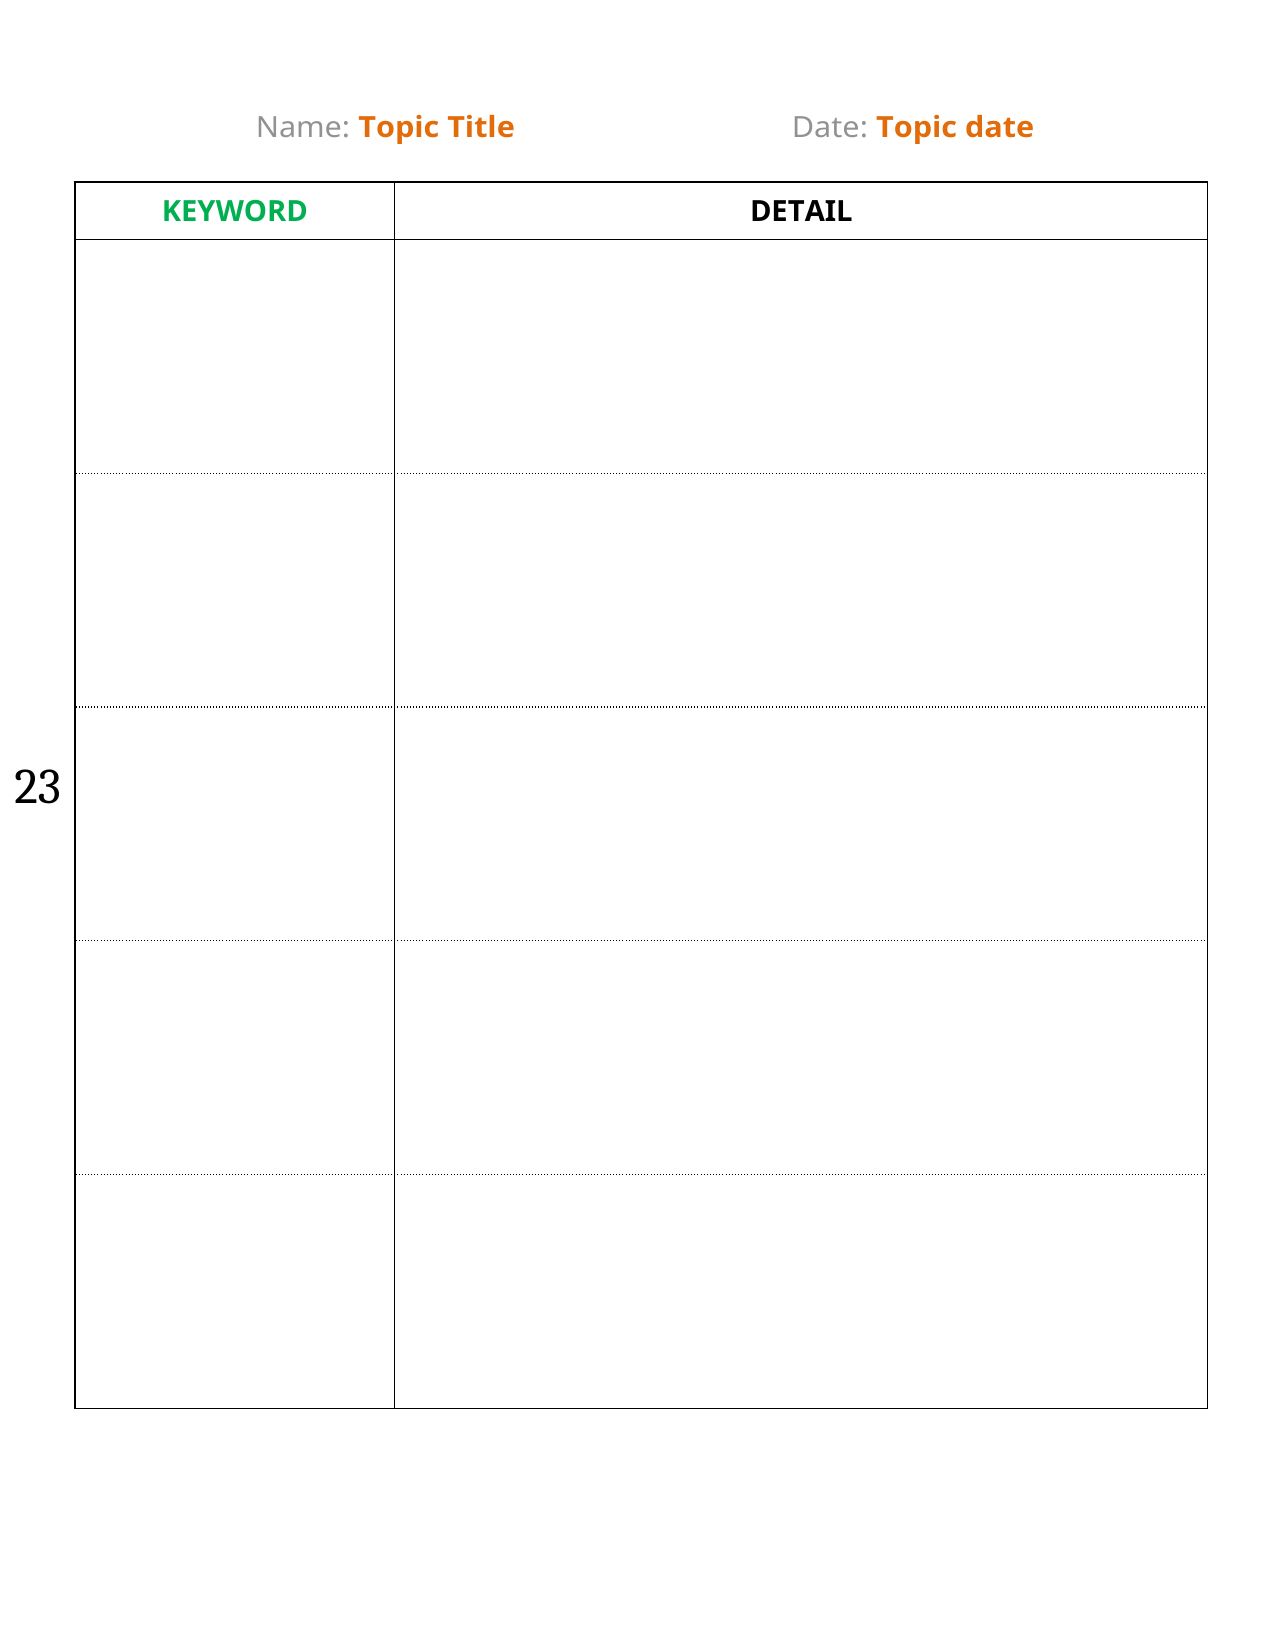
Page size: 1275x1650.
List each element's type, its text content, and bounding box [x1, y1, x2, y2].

table_cell [76, 706, 394, 940]
table_cell [395, 473, 1207, 706]
table_cell [76, 1174, 394, 1408]
table_cell [395, 1174, 1207, 1408]
table_cell [76, 240, 394, 472]
table_cell [395, 940, 1207, 1174]
table_header DETAIL [395, 183, 1207, 239]
table_cell [76, 940, 394, 1174]
table_header KEYWORD [76, 183, 394, 239]
table_cell [395, 706, 1207, 940]
text Name: Topic Title Date: Topic date [89, 106, 1200, 146]
table_cell [395, 240, 1207, 472]
table_cell [76, 473, 394, 706]
